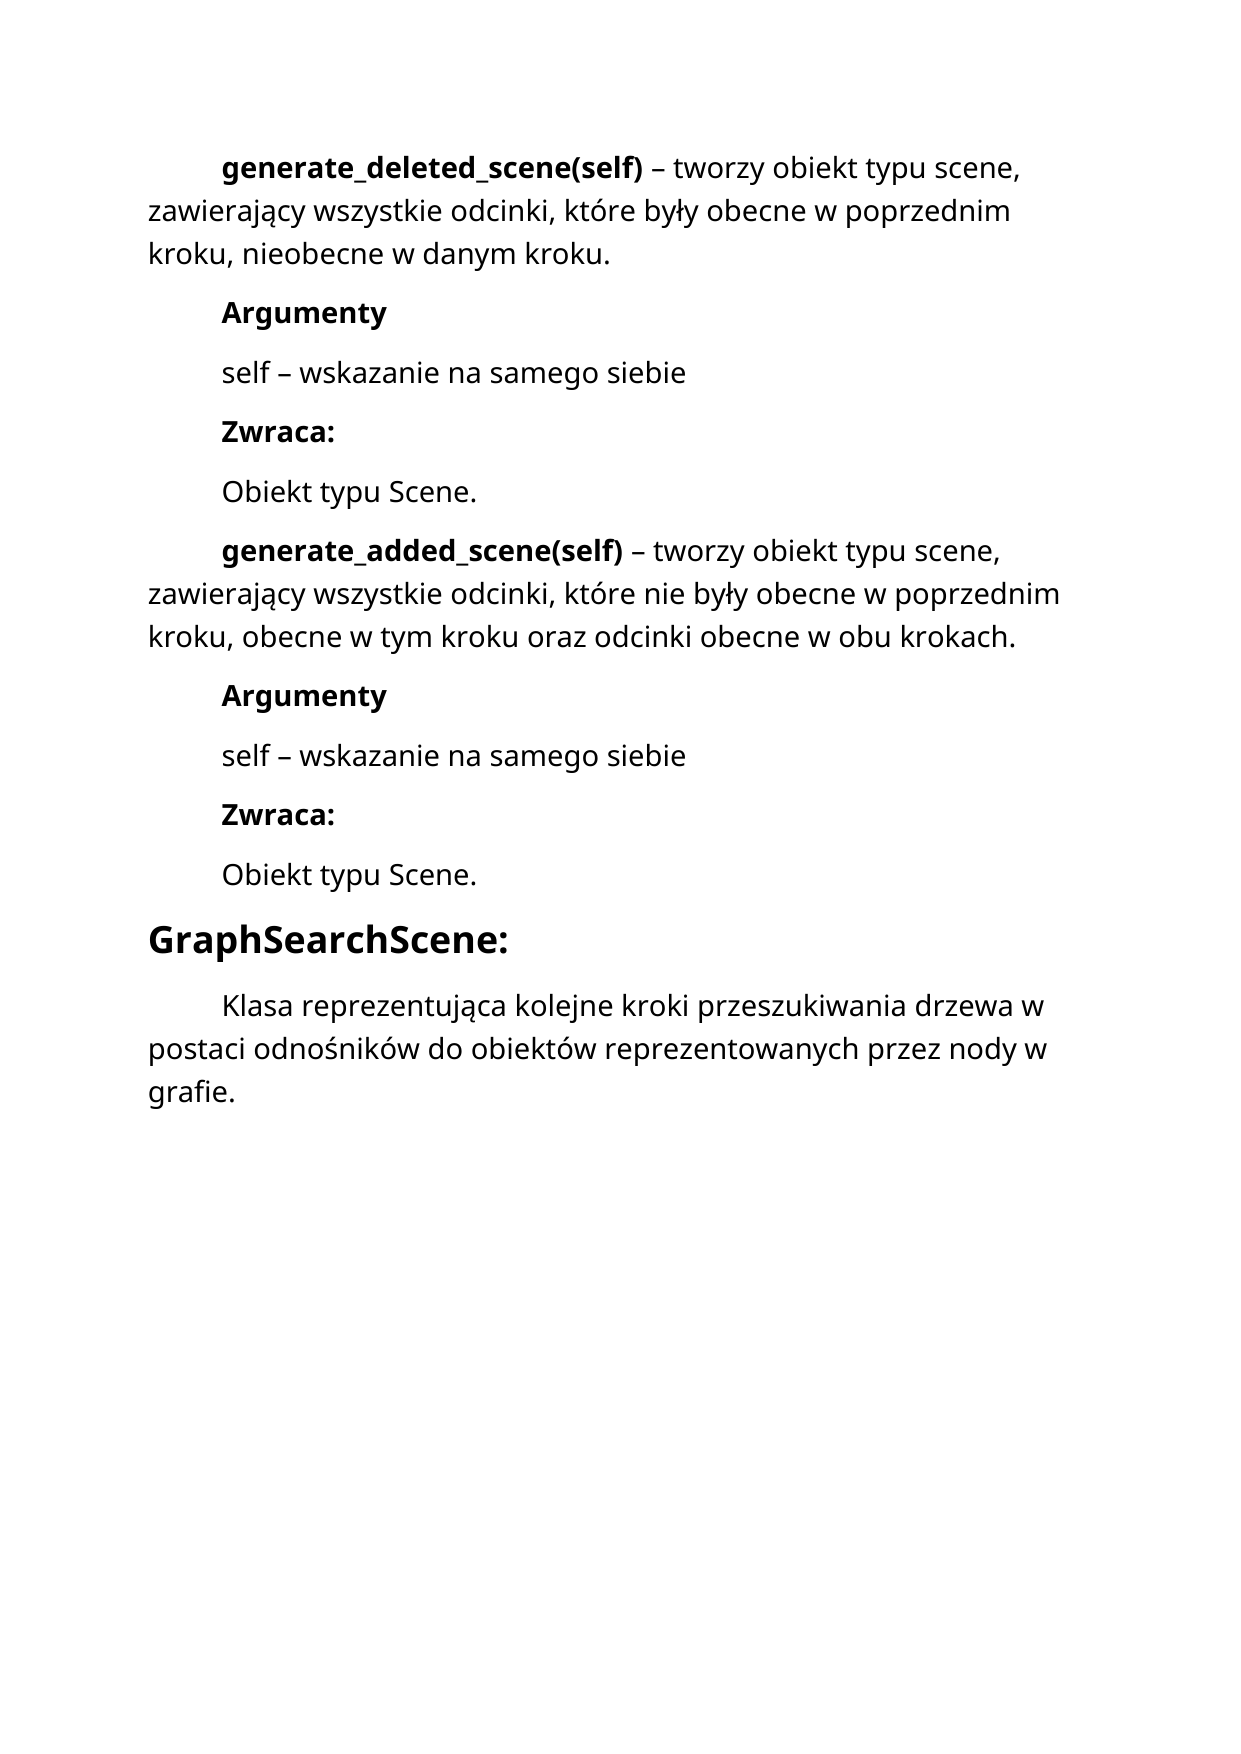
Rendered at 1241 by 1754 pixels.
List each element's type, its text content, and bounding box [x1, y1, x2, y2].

text Obiekt typu Scene. [148, 471, 1093, 511]
text GraphSearchScene: [148, 914, 1093, 965]
text Obiekt typu Scene. [148, 854, 1093, 894]
text Argumenty [148, 676, 1093, 715]
text Klasa reprezentująca kolejne kroki przeszukiwania drzewa w postaci odnośników do obiektów reprezentowanych przez nody w grafie. [148, 985, 1093, 1111]
text Argumenty [148, 293, 1093, 332]
text Zwraca: [148, 412, 1093, 451]
text generate_added_scene(self) – tworzy obiekt typu scene, zawierający wszystkie odcinki, które nie były obecne w poprzednim kroku, obecne w tym kroku oraz odcinki obecne w obu krokach. [148, 531, 1093, 656]
text self – wskazanie na samego siebie [148, 735, 1093, 775]
text self – wskazanie na samego siebie [148, 352, 1093, 392]
text Zwraca: [148, 795, 1093, 834]
